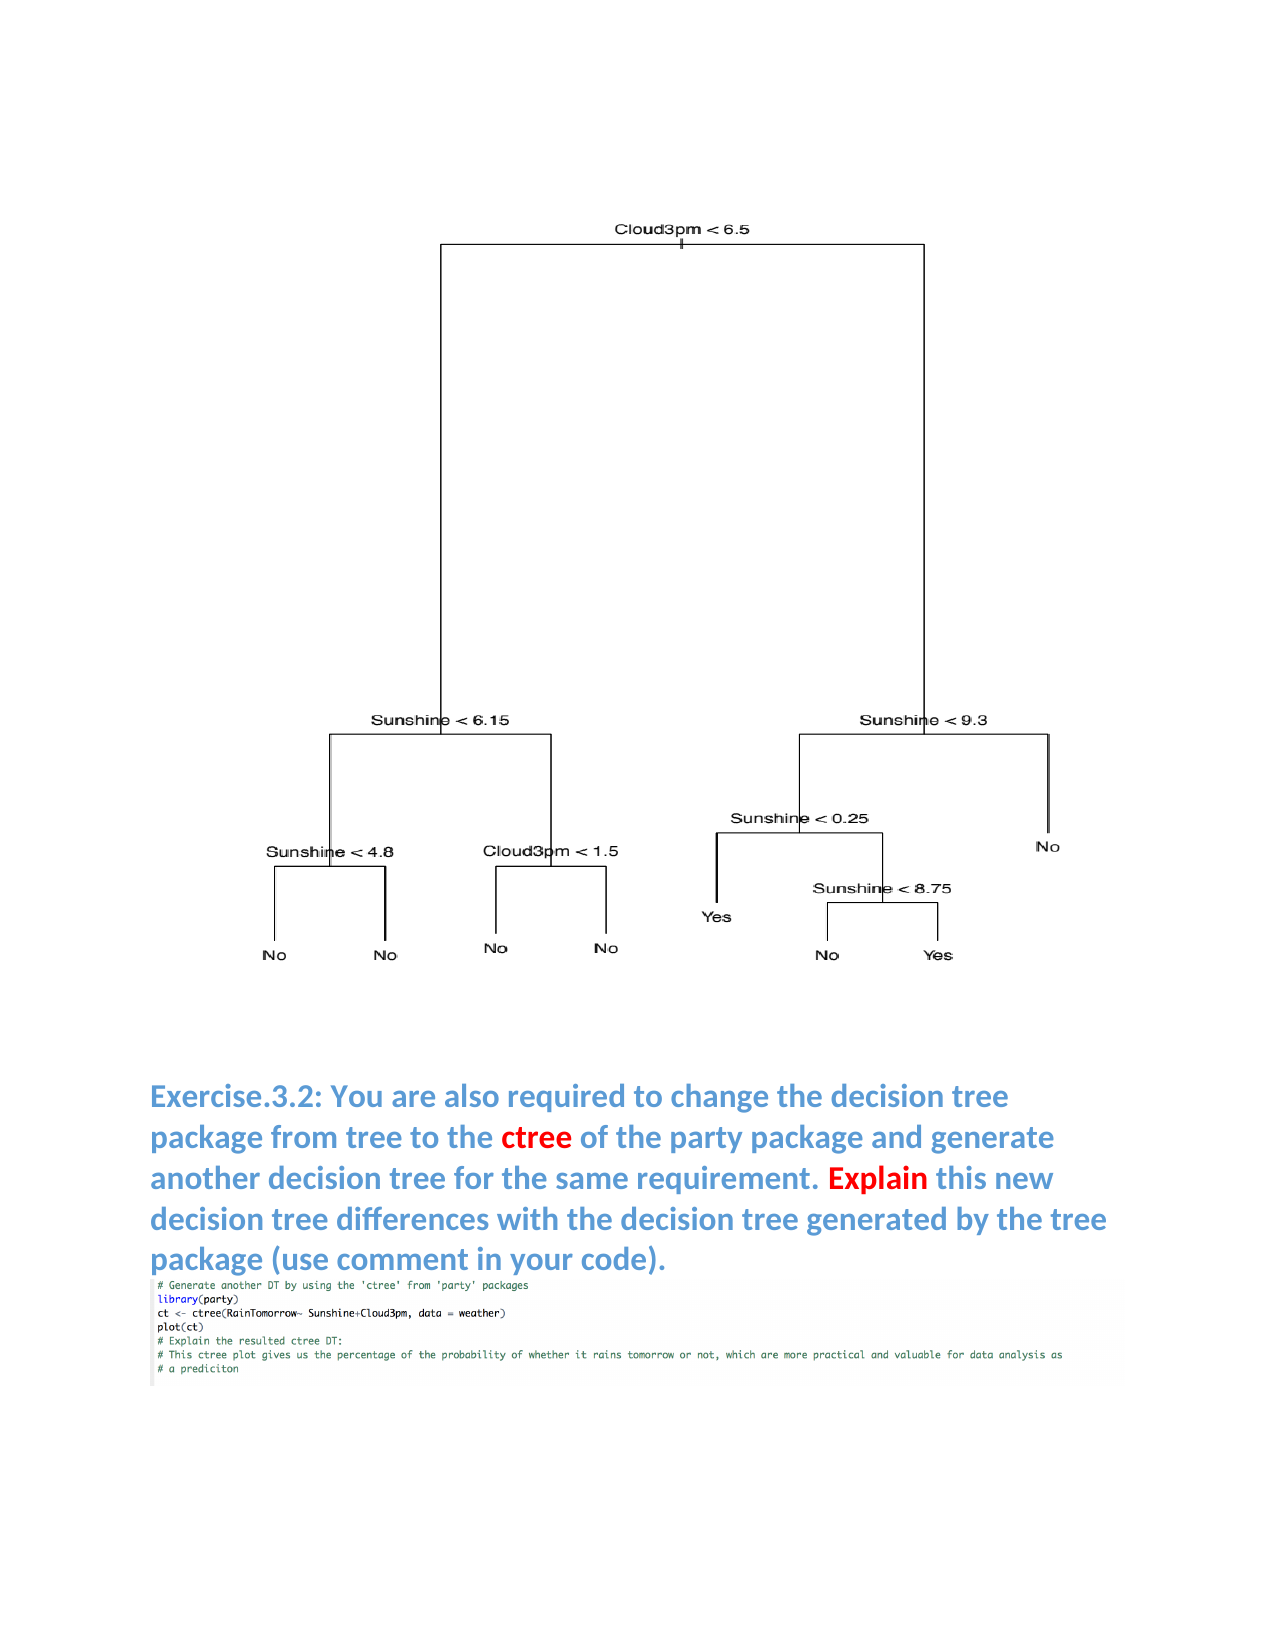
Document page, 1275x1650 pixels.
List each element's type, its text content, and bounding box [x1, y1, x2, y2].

picture [150, 1279, 1125, 1386]
subtitle Exercise.3.2: You are also required to change the decision tree package from tree to the ctree of the party package and generate another decision tree for the same requirement. Explain this new decision tree differences with the decision tree generated by the tree package (use comment in your code). [150, 1075, 1125, 1279]
